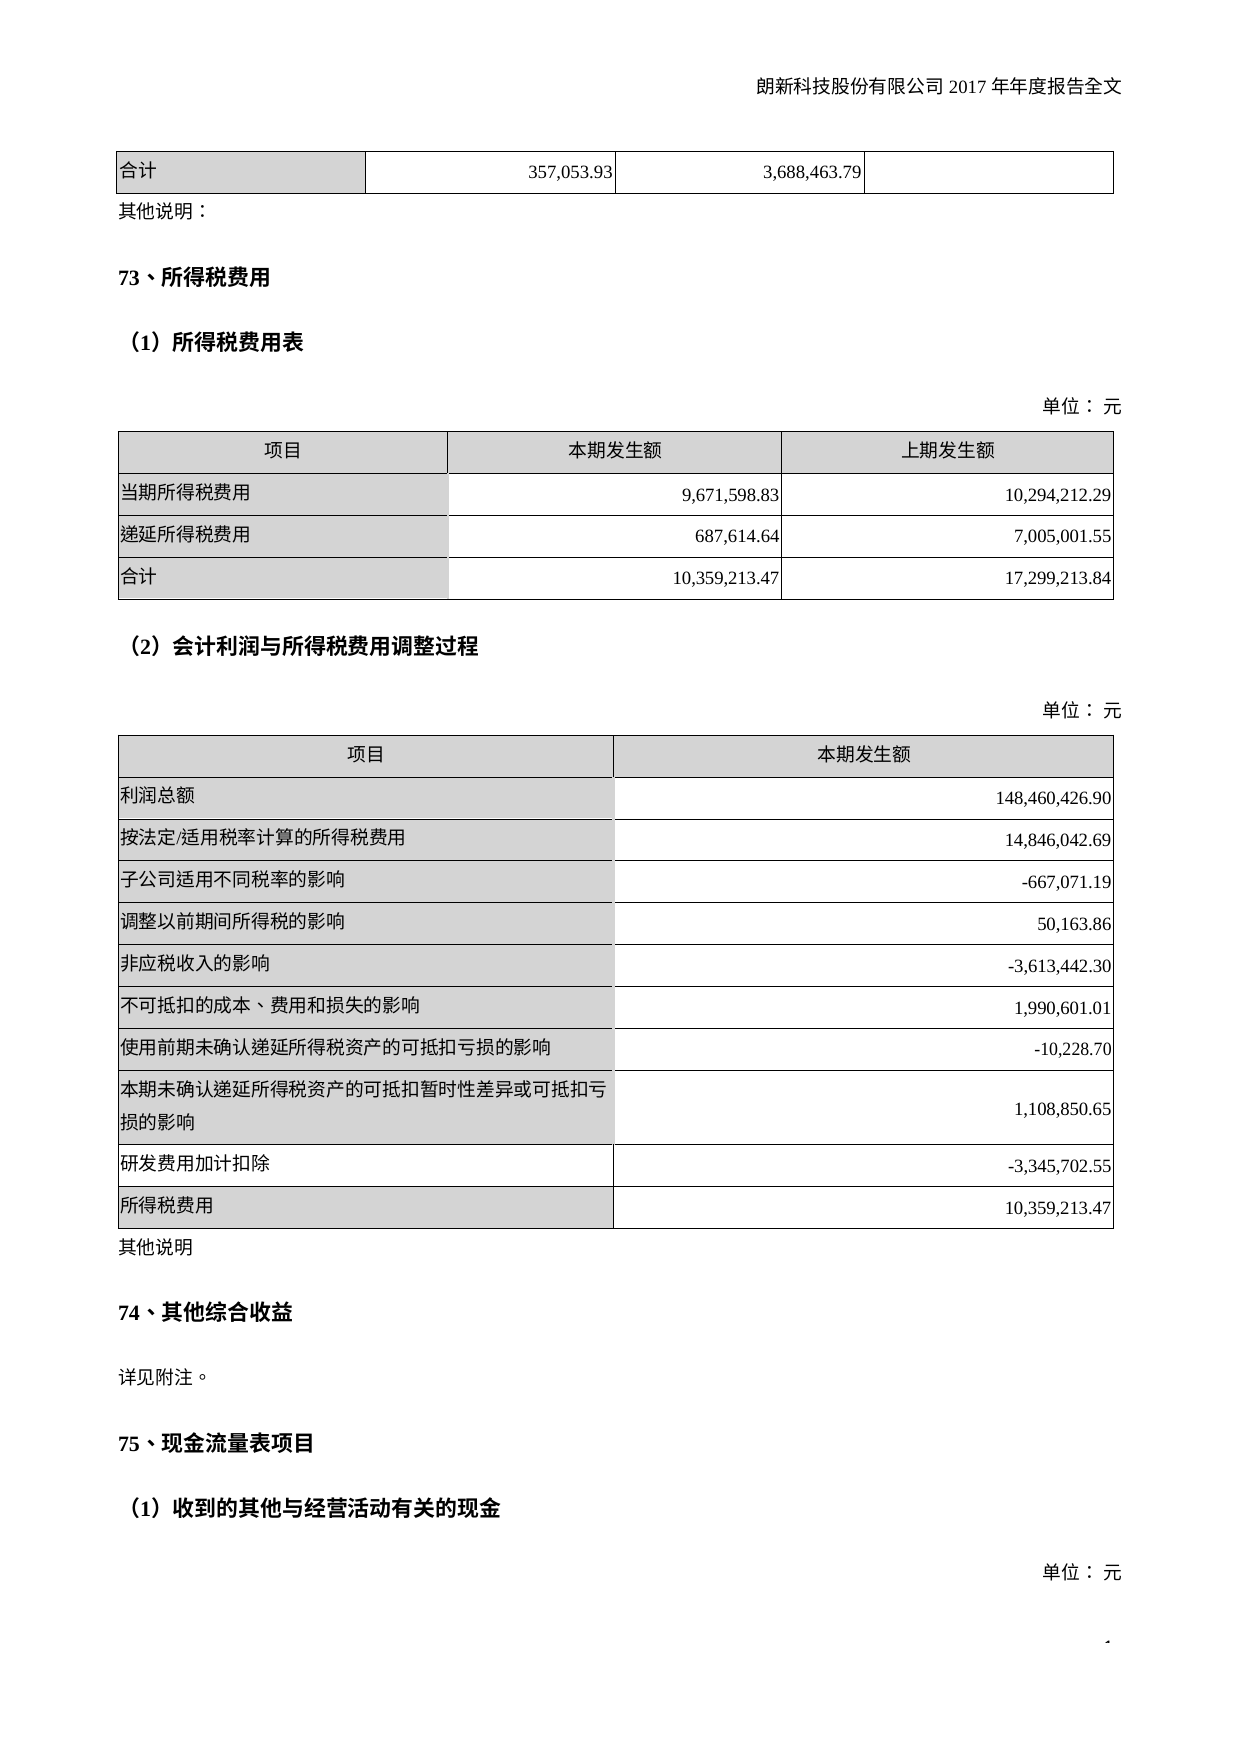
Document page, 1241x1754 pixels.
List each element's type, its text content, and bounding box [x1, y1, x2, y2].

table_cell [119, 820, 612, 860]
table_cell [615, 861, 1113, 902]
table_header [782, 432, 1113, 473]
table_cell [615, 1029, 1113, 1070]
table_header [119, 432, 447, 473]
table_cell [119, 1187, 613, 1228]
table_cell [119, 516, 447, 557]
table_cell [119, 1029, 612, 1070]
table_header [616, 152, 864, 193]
subtitle （1）收到的其他与经营活动有关的现金 [118, 1493, 1122, 1523]
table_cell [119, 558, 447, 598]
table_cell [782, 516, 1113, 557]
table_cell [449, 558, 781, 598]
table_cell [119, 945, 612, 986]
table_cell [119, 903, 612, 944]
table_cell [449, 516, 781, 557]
text 单位： 元 [102, 394, 1122, 419]
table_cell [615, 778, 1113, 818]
text 其他说明： [118, 199, 1122, 224]
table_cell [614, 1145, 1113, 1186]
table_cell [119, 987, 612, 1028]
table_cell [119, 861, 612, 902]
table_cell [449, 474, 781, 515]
subtitle 75、现金流量表项目 [118, 1428, 1122, 1458]
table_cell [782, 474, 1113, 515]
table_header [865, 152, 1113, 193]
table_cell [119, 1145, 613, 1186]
text 其他说明 [118, 1234, 1122, 1259]
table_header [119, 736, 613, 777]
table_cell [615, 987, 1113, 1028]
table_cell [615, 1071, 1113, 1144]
subtitle （2）会计利润与所得税费用调整过程 [118, 631, 1122, 660]
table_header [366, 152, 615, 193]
subtitle 73、所得税费用 [118, 262, 1122, 292]
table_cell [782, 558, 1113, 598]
text 单位： 元 [102, 697, 1122, 723]
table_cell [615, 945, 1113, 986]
text 单位： 元 [102, 1559, 1122, 1585]
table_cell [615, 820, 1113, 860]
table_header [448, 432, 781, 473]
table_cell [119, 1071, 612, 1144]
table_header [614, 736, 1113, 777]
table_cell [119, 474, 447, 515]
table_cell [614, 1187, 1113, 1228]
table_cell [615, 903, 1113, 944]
subtitle （1）所得税费用表 [118, 327, 1122, 357]
subtitle 74、其他综合收益 [118, 1297, 1122, 1327]
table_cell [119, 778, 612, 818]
text 详见附注。 [118, 1364, 1122, 1390]
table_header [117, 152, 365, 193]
